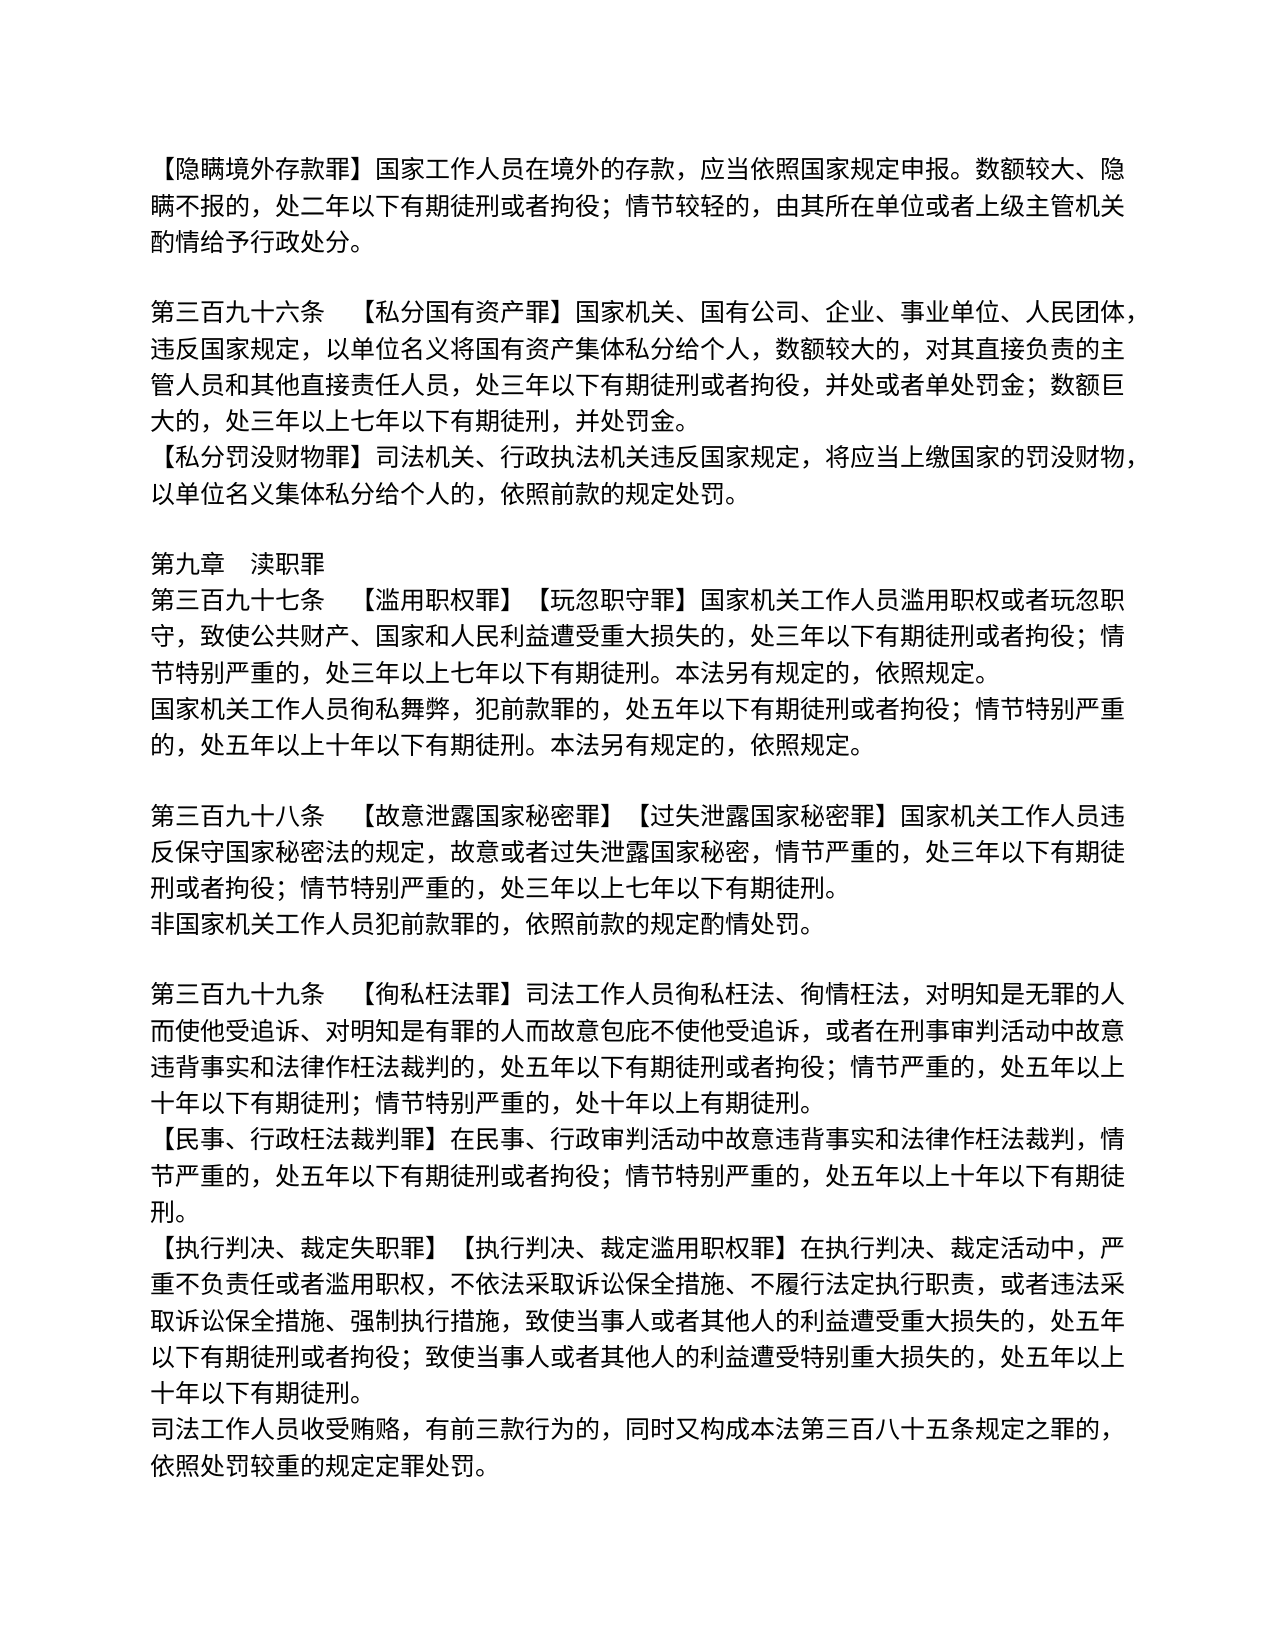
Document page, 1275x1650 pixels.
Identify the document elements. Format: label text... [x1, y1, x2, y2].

text 第三百九十六条 【私分国有资产罪】国家机关、国有公司、企业、事业单位、人民团体，违反国家规定，以单位名义将国有资产集体私分给个人，数额较大的，对其直接负责的主管人员和其他直接责任人员，处三年以下有期徒刑或者拘役，并处或者单处罚金；数额巨大的，处三年以上七年以下有期徒刑，并处罚金。 [150, 293, 1125, 438]
text 非国家机关工作人员犯前款罪的，依照前款的规定酌情处罚。 [150, 905, 1125, 941]
text 【民事、行政枉法裁判罪】在民事、行政审判活动中故意违背事实和法律作枉法裁判，情节严重的，处五年以下有期徒刑或者拘役；情节特别严重的，处五年以上十年以下有期徒刑。 [150, 1120, 1125, 1229]
text 第三百九十八条 【故意泄露国家秘密罪】【过失泄露国家秘密罪】国家机关工作人员违反保守国家秘密法的规定，故意或者过失泄露国家秘密，情节严重的，处三年以下有期徒刑或者拘役；情节特别严重的，处三年以上七年以下有期徒刑。 [150, 796, 1125, 905]
text 第九章 渎职罪 [150, 544, 1125, 581]
text 司法工作人员收受贿赂，有前三款行为的，同时又构成本法第三百八十五条规定之罪的，依照处罚较重的规定定罪处罚。 [150, 1410, 1125, 1482]
text 第三百九十九条 【徇私枉法罪】司法工作人员徇私枉法、徇情枉法，对明知是无罪的人而使他受追诉、对明知是有罪的人而故意包庇不使他受追诉，或者在刑事审判活动中故意违背事实和法律作枉法裁判的，处五年以下有期徒刑或者拘役；情节严重的，处五年以上十年以下有期徒刑；情节特别严重的，处十年以上有期徒刑。 [150, 975, 1125, 1120]
text 第三百九十七条 【滥用职权罪】【玩忽职守罪】国家机关工作人员滥用职权或者玩忽职守，致使公共财产、国家和人民利益遭受重大损失的，处三年以下有期徒刑或者拘役；情节特别严重的，处三年以上七年以下有期徒刑。本法另有规定的，依照规定。 [150, 581, 1125, 689]
text 【私分罚没财物罪】司法机关、行政执法机关违反国家规定，将应当上缴国家的罚没财物，以单位名义集体私分给个人的，依照前款的规定处罚。 [150, 438, 1125, 510]
text 【执行判决、裁定失职罪】【执行判决、裁定滥用职权罪】在执行判决、裁定活动中，严重不负责任或者滥用职权，不依法采取诉讼保全措施、不履行法定执行职责，或者违法采取诉讼保全措施、强制执行措施，致使当事人或者其他人的利益遭受重大损失的，处五年以下有期徒刑或者拘役；致使当事人或者其他人的利益遭受特别重大损失的，处五年以上十年以下有期徒刑。 [150, 1229, 1125, 1410]
text 【隐瞒境外存款罪】国家工作人员在境外的存款，应当依照国家规定申报。数额较大、隐瞒不报的，处二年以下有期徒刑或者拘役；情节较轻的，由其所在单位或者上级主管机关酌情给予行政处分。 [150, 150, 1125, 259]
text 国家机关工作人员徇私舞弊，犯前款罪的，处五年以下有期徒刑或者拘役；情节特别严重的，处五年以上十年以下有期徒刑。本法另有规定的，依照规定。 [150, 689, 1125, 762]
